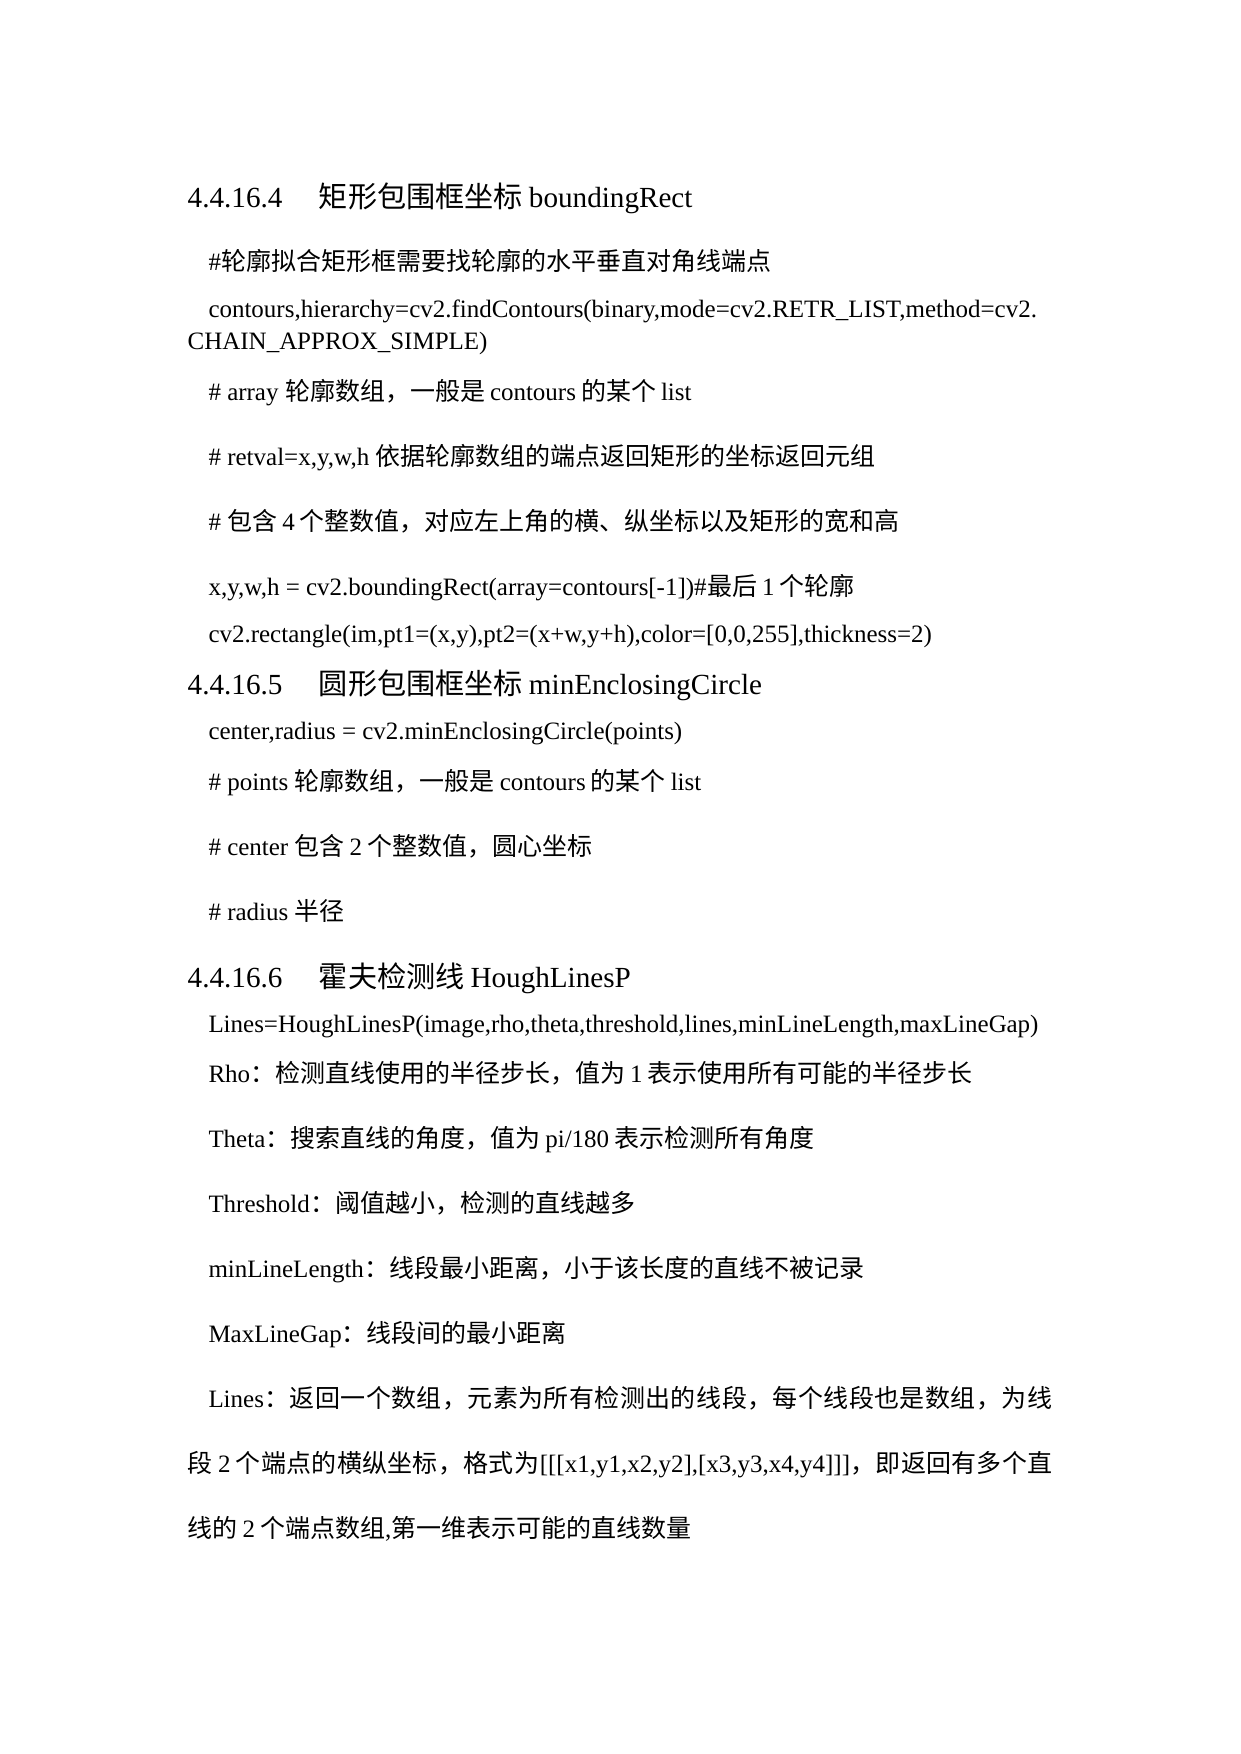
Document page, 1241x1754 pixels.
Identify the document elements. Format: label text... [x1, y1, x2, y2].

text Lines=HoughLinesP(image,rho,theta,threshold,lines,minLineLength,maxLineGap) [187, 1007, 1053, 1039]
text # retval=x,y,w,h 依据轮廓数组的端点返回矩形的坐标返回元组 [187, 422, 1053, 487]
text # center 包含2个整数值，圆心坐标 [187, 812, 1053, 877]
text Threshold：阈值越小，检测的直线越多 [187, 1169, 1053, 1234]
text minLineLength：线段最小距离，小于该长度的直线不被记录 [187, 1234, 1053, 1299]
text # 包含4个整数值，对应左上角的横、纵坐标以及矩形的宽和高 [187, 487, 1053, 552]
text Rho：检测直线使用的半径步长，值为1表示使用所有可能的半径步长 [187, 1039, 1053, 1104]
text # array 轮廓数组，一般是contours的某个list [187, 357, 1053, 422]
text #轮廓拟合矩形框需要找轮廓的水平垂直对角线端点 [187, 227, 1053, 292]
text MaxLineGap：线段间的最小距离 [187, 1299, 1053, 1364]
subtitle 圆形包围框坐标minEnclosingCircle [187, 649, 1053, 714]
subtitle 矩形包围框坐标boundingRect [187, 162, 1053, 227]
text center,radius = cv2.minEnclosingCircle(points) [187, 714, 1053, 747]
text contours,hierarchy=cv2.findContours(binary,mode=cv2.RETR_LIST,method=cv2.CHAIN_APPROX_SIMPLE) [187, 292, 1053, 357]
text # points 轮廓数组，一般是contours的某个list [187, 747, 1053, 812]
text # radius 半径 [187, 877, 1053, 942]
text x,y,w,h = cv2.boundingRect(array=contours[-1])#最后1个轮廓 [187, 552, 1053, 617]
text Lines：返回一个数组，元素为所有检测出的线段，每个线段也是数组，为线段2个端点的横纵坐标，格式为[[[x1,y1,x2,y2],[x3,y3,x4,y4]]]，即返回有多个直线的2个端点数组,第一维表示可能的直线数量 [187, 1364, 1053, 1559]
subtitle 霍夫检测线HoughLinesP [187, 942, 1053, 1007]
text cv2.rectangle(im,pt1=(x,y),pt2=(x+w,y+h),color=[0,0,255],thickness=2) [187, 617, 1053, 649]
text Theta：搜索直线的角度，值为pi/180表示检测所有角度 [187, 1104, 1053, 1169]
